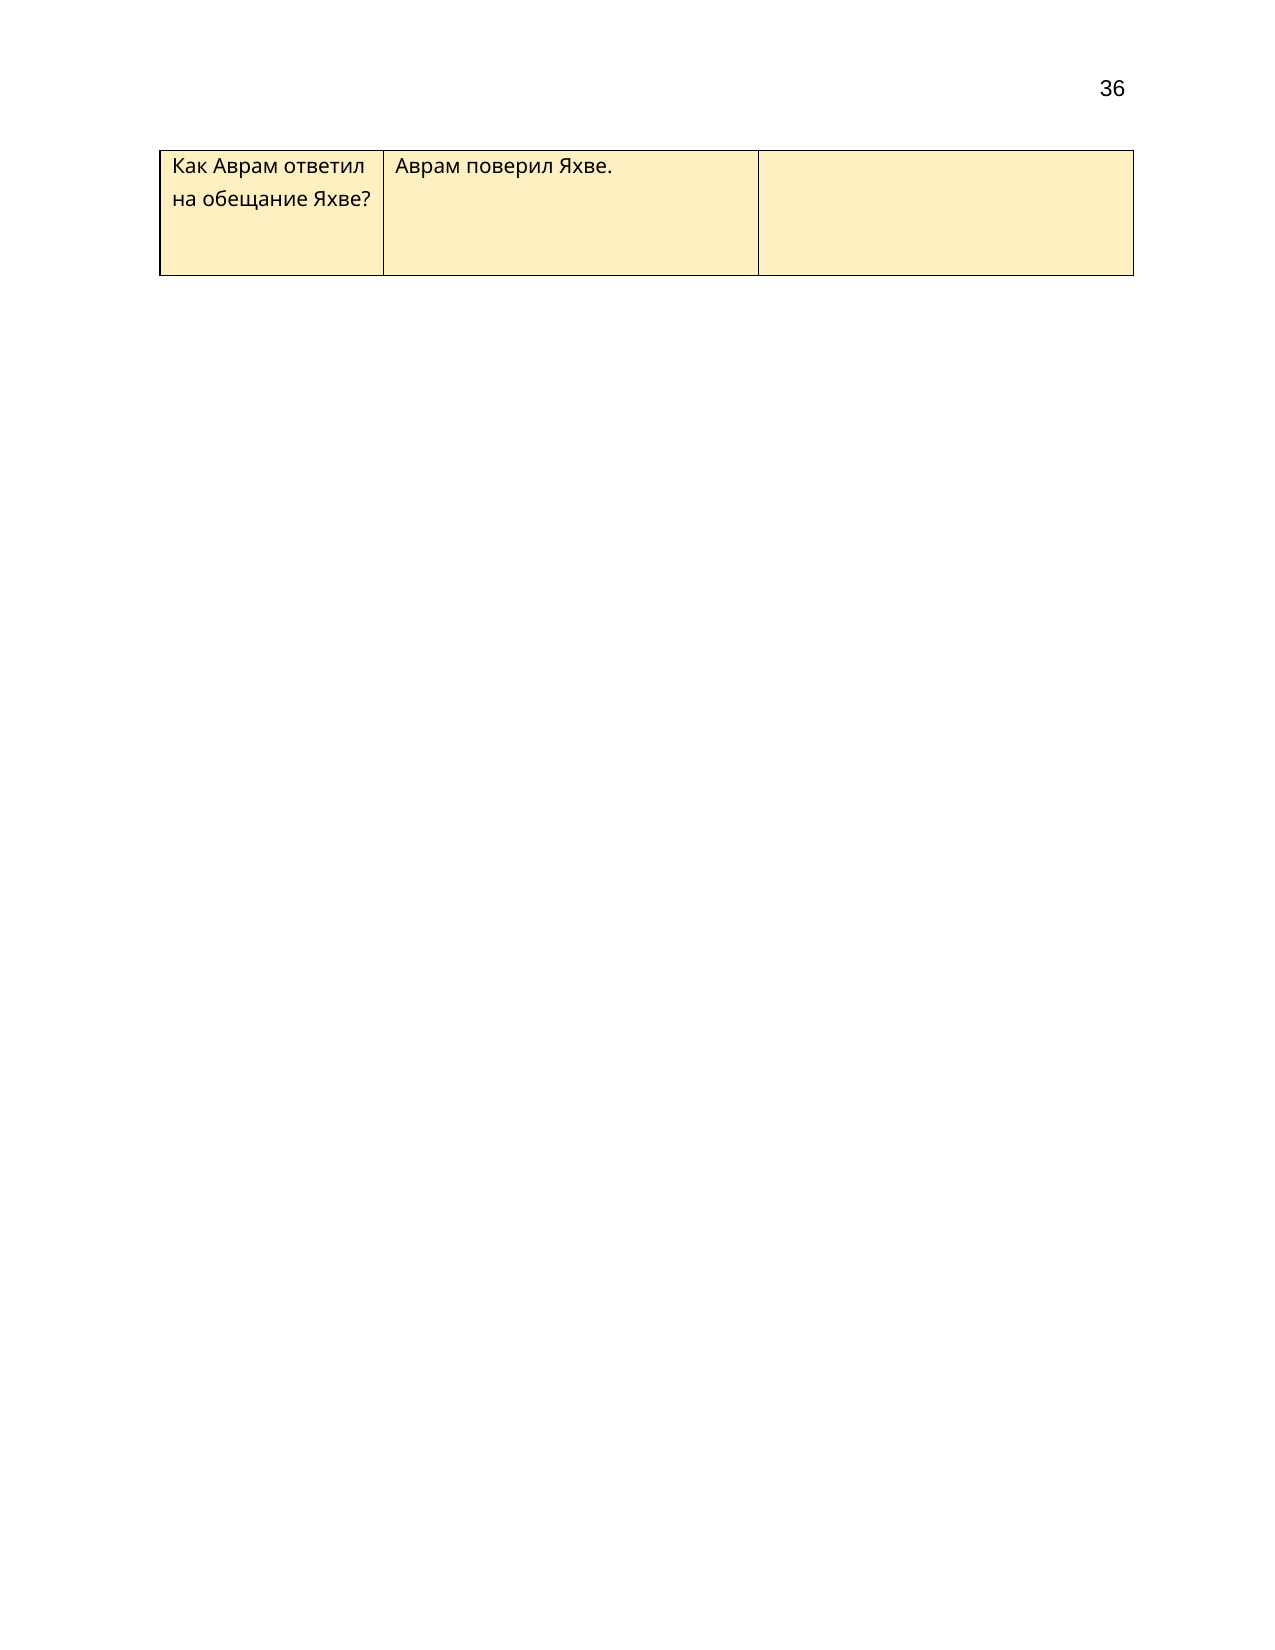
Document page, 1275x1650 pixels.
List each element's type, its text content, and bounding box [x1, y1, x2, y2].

table_cell Как Аврам ответил на обещание Яхве? [161, 151, 383, 275]
table_cell [759, 151, 1133, 275]
table_cell Аврам поверил Яхве. [384, 151, 758, 275]
